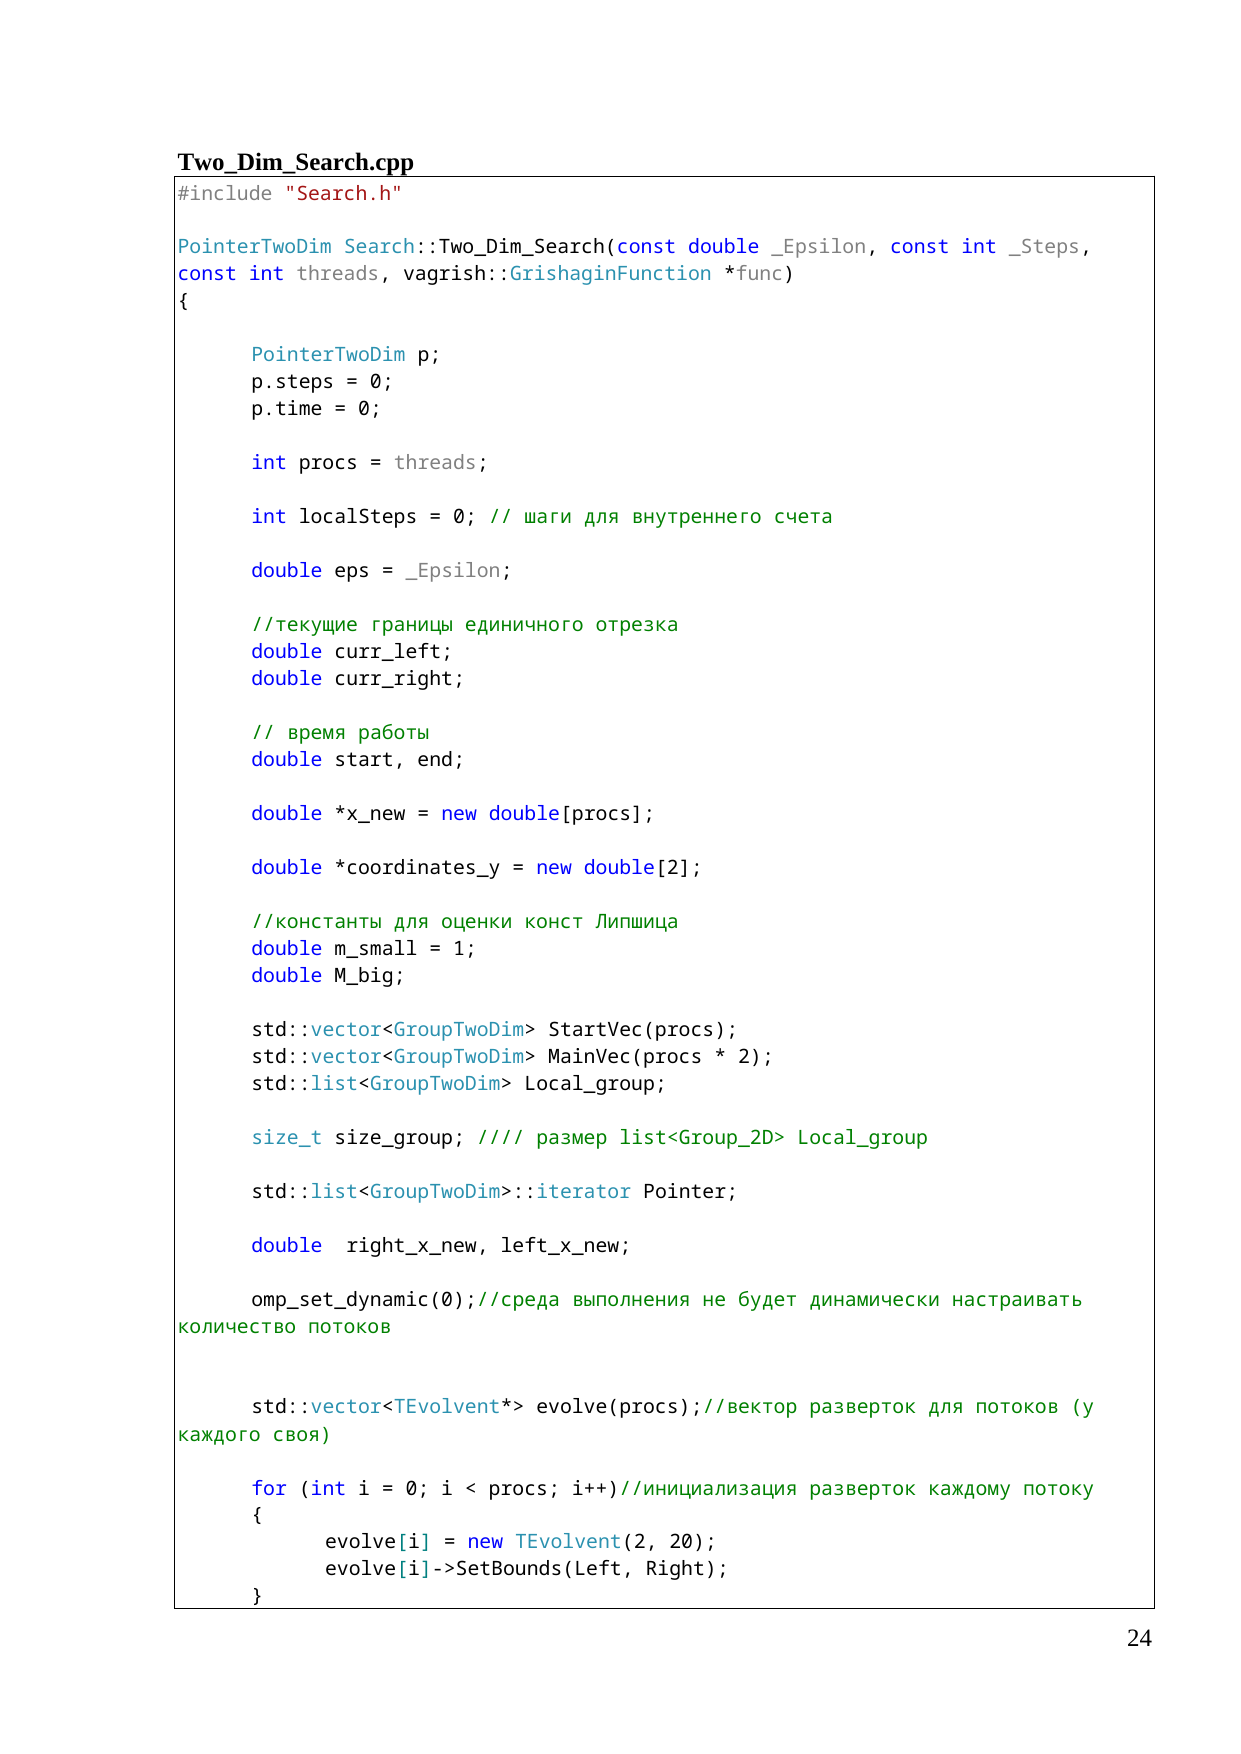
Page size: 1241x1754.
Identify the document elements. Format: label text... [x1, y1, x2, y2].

text std::list<GroupTwoDim>::iterator Pointer; [177, 1177, 1152, 1204]
text int localSteps = 0; // шаги для внутреннего счета [177, 502, 1152, 529]
text double M_big; [177, 961, 1152, 988]
text std::vector<GroupTwoDim> MainVec(procs * 2); [177, 1042, 1152, 1069]
text double eps = _Epsilon; [177, 556, 1152, 583]
text p.steps = 0; [177, 368, 1152, 394]
text evolve[i]->SetBounds(Left, Right); [177, 1555, 1152, 1582]
text { [177, 1501, 1152, 1528]
text std::vector<TEvolvent*> evolve(procs);//вектор разверток для потоков (у каждого своя) [177, 1393, 1152, 1447]
text Two_Dim_Search.cpp [177, 147, 1152, 176]
text std::vector<GroupTwoDim> StartVec(procs); [177, 1015, 1152, 1042]
text //текущие границы единичного отрезка [177, 610, 1152, 637]
text PointerTwoDim p; [177, 341, 1152, 368]
text for (int i = 0; i < procs; i++)//инициализация разверток каждому потоку [177, 1474, 1152, 1501]
text std::list<GroupTwoDim> Local_group; [177, 1069, 1152, 1096]
text PointerTwoDim Search::Two_Dim_Search(const double _Epsilon, const int _Steps, const int threads, vagrish::GrishaginFunction *func) [177, 233, 1152, 287]
text double start, end; [177, 745, 1152, 772]
text double curr_right; [177, 664, 1152, 691]
text //константы для оценки конст Липшица [177, 907, 1152, 934]
text double right_x_new, left_x_new; [177, 1231, 1152, 1258]
text { [177, 287, 1152, 314]
text #include "Search.h" [175, 177, 1154, 206]
text double *x_new = new double[procs]; [177, 799, 1152, 826]
text double *coordinates_y = new double[2]; [177, 853, 1152, 880]
text evolve[i] = new TEvolvent(2, 20); [177, 1528, 1152, 1555]
text size_t size_group; //// размер list<Group_2D> Local_group [177, 1123, 1152, 1150]
text double curr_left; [177, 637, 1152, 664]
text } [177, 1582, 1152, 1608]
text omp_set_dynamic(0);//среда выполнения не будет динамически настраивать количество потоков [177, 1285, 1152, 1339]
text double m_small = 1; [177, 934, 1152, 961]
text p.time = 0; [177, 394, 1152, 422]
text // время работы [177, 718, 1152, 745]
text int procs = threads; [177, 448, 1152, 476]
